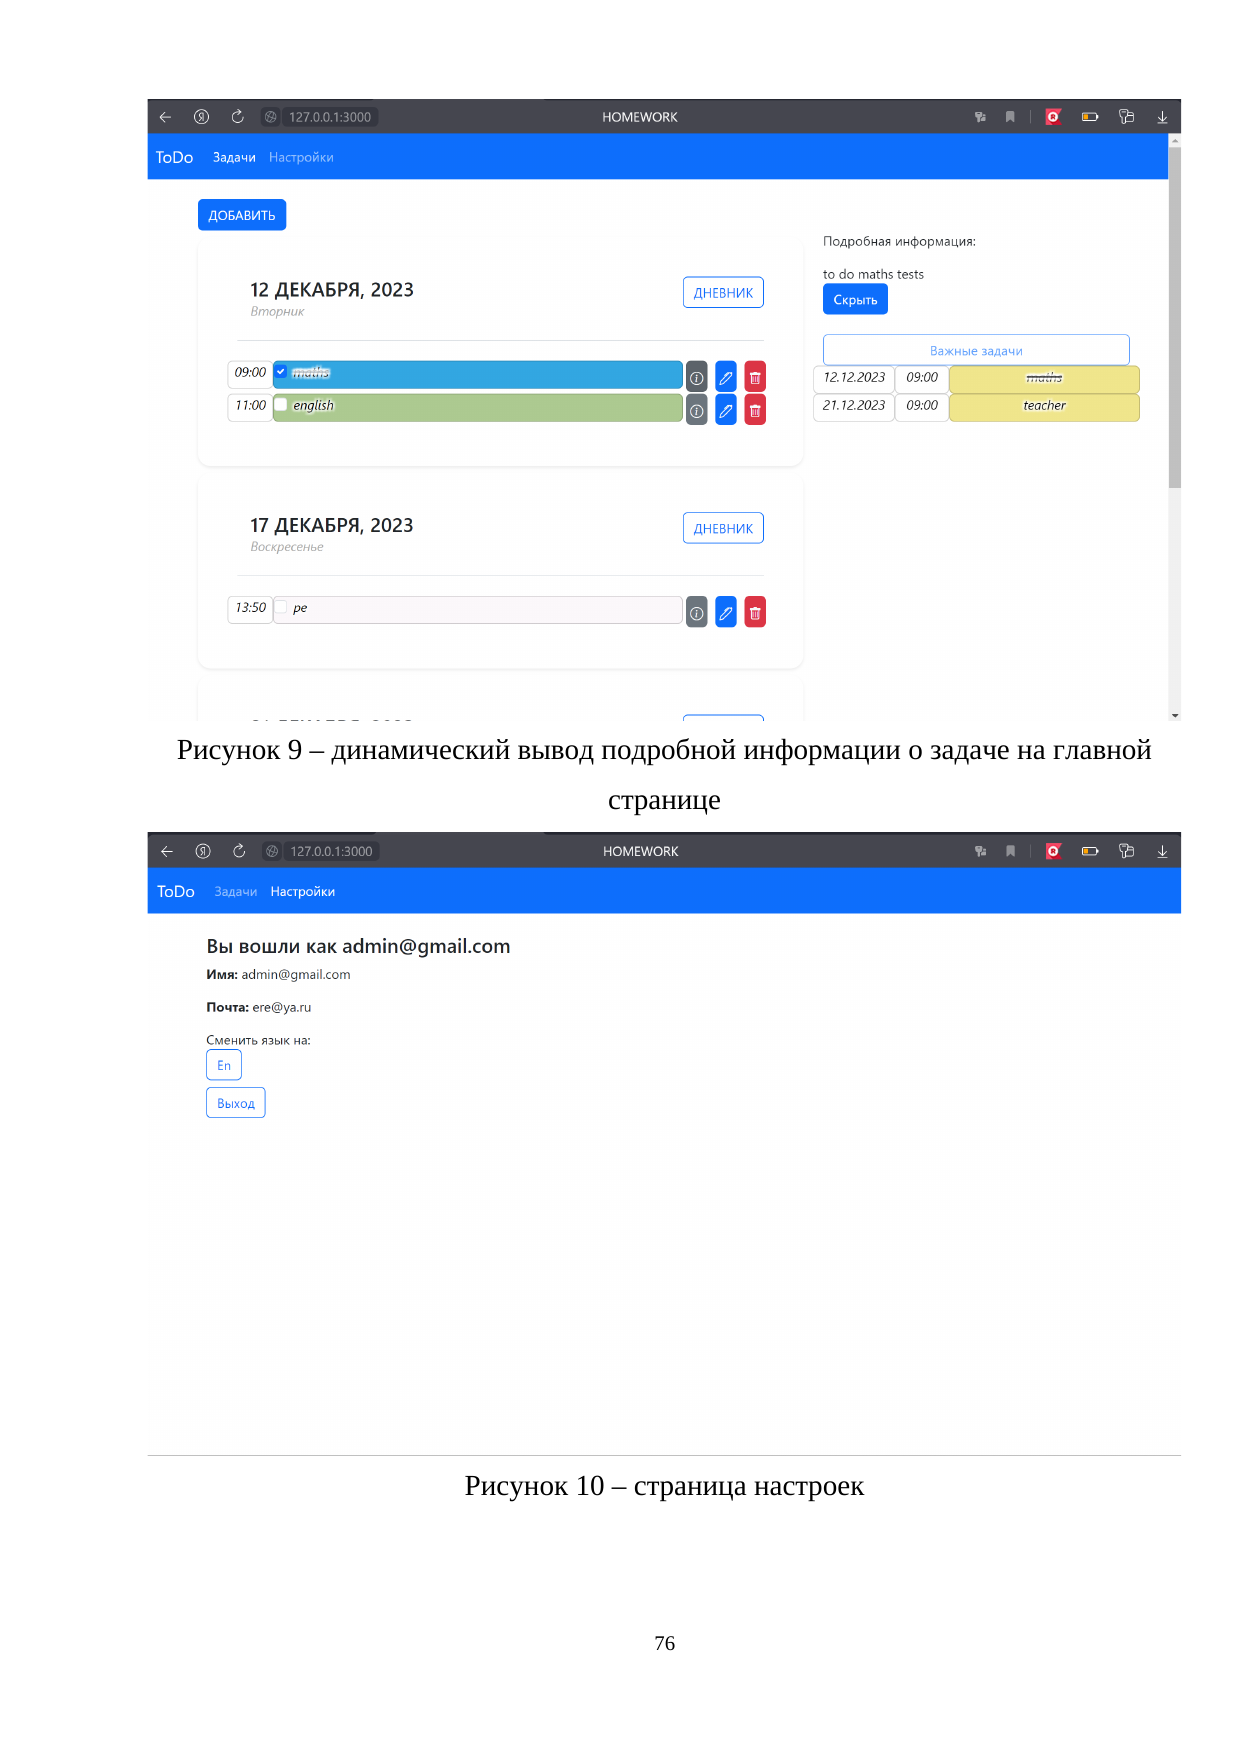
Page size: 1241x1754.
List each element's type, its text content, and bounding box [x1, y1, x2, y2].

picture [147, 99, 1182, 721]
text Рисунок 10 – страница настроек [148, 1468, 1181, 1501]
text Рисунок 9 – динамический вывод подробной информации о задаче на главной странице [148, 732, 1181, 816]
picture [147, 832, 1182, 1456]
